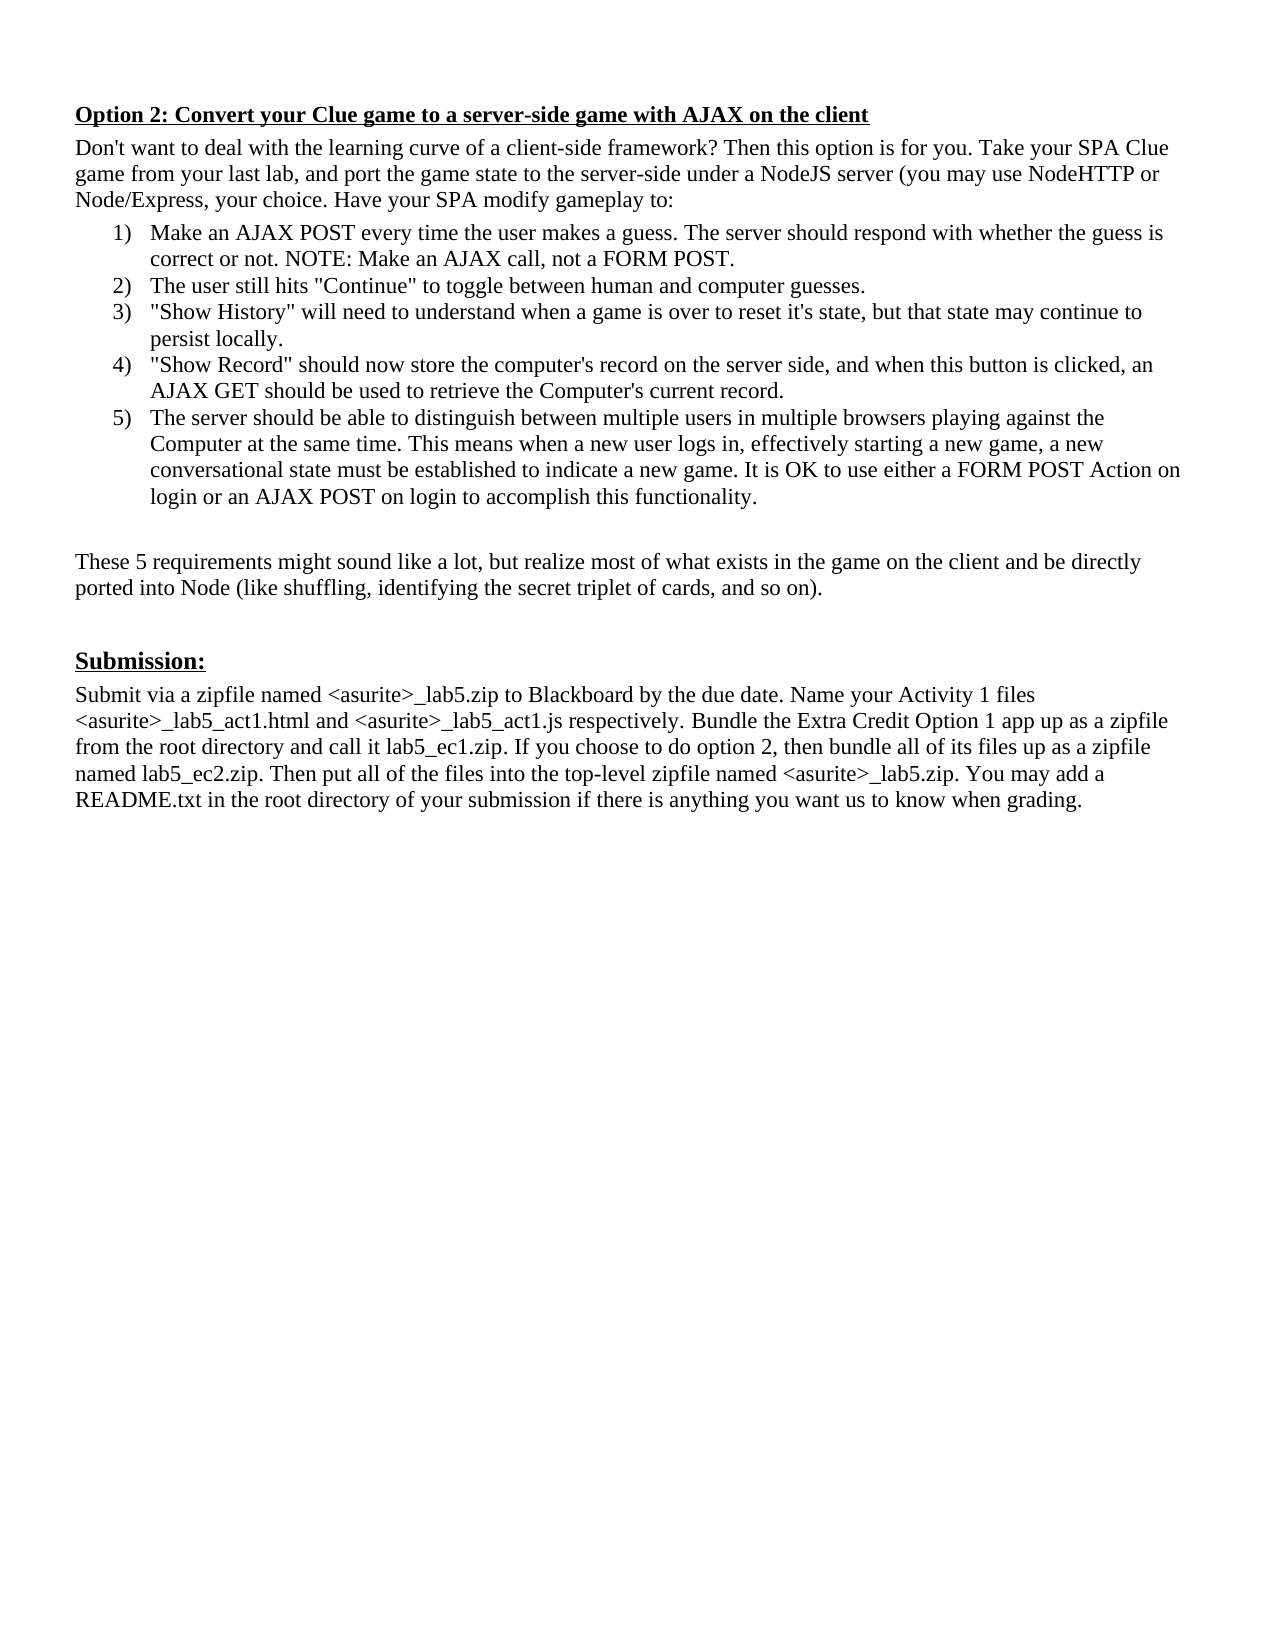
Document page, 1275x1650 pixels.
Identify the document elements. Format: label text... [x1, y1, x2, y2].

list "Show Record" should now store the computer's record on the server side, and when this button is clicked, an AJAX GET should be used to retrieve the Computer's current record. [112, 351, 1200, 404]
list The user still hits "Continue" to toggle between human and computer guesses. [112, 272, 1200, 298]
text Submit via a zipfile named <asurite>_lab5.zip to Blackboard by the due date. Name your Activity 1 files <asurite>_lab5_act1.html and <asurite>_lab5_act1.js respectively. Bundle the Extra Credit Option 1 app up as a zipfile from the root directory and call it lab5_ec1.zip. If you choose to do option 2, then bundle all of its files up as a zipfile named lab5_ec2.zip. Then put all of the files into the top-level zipfile named <asurite>_lab5.zip. You may add a README.txt in the root directory of your submission if there is anything you want us to know when grading. [75, 681, 1200, 812]
text Option 2: Convert your Clue game to a server-side game with AJAX on the client [75, 101, 1200, 128]
list Make an AJAX POST every time the user makes a guess. The server should respond with whether the guess is correct or not. NOTE: Make an AJAX call, not a FORM POST. [112, 219, 1200, 272]
list The server should be able to distinguish between multiple users in multiple browsers playing against the Computer at the same time. This means when a new user logs in, effectively starting a new game, a new conversational state must be established to indicate a new game. It is OK to use either a FORM POST Action on login or an AJAX POST on login to accomplish this functionality. [112, 404, 1200, 509]
text These 5 requirements might sound like a lot, but realize most of what exists in the game on the client and be directly ported into Node (like shuffling, identifying the secret triplet of cards, and so on). [75, 548, 1200, 601]
list "Show History" will need to understand when a game is over to reset it's state, but that state may continue to persist locally. [112, 298, 1200, 351]
text Submission: [75, 646, 1200, 674]
text Don't want to deal with the learning curve of a client-side framework? Then this option is for you. Take your SPA Clue game from your last lab, and port the game state to the server-side under a NodeJS server (you may use NodeHTTP or Node/Express, your choice. Have your SPA modify gameplay to: [75, 134, 1200, 213]
